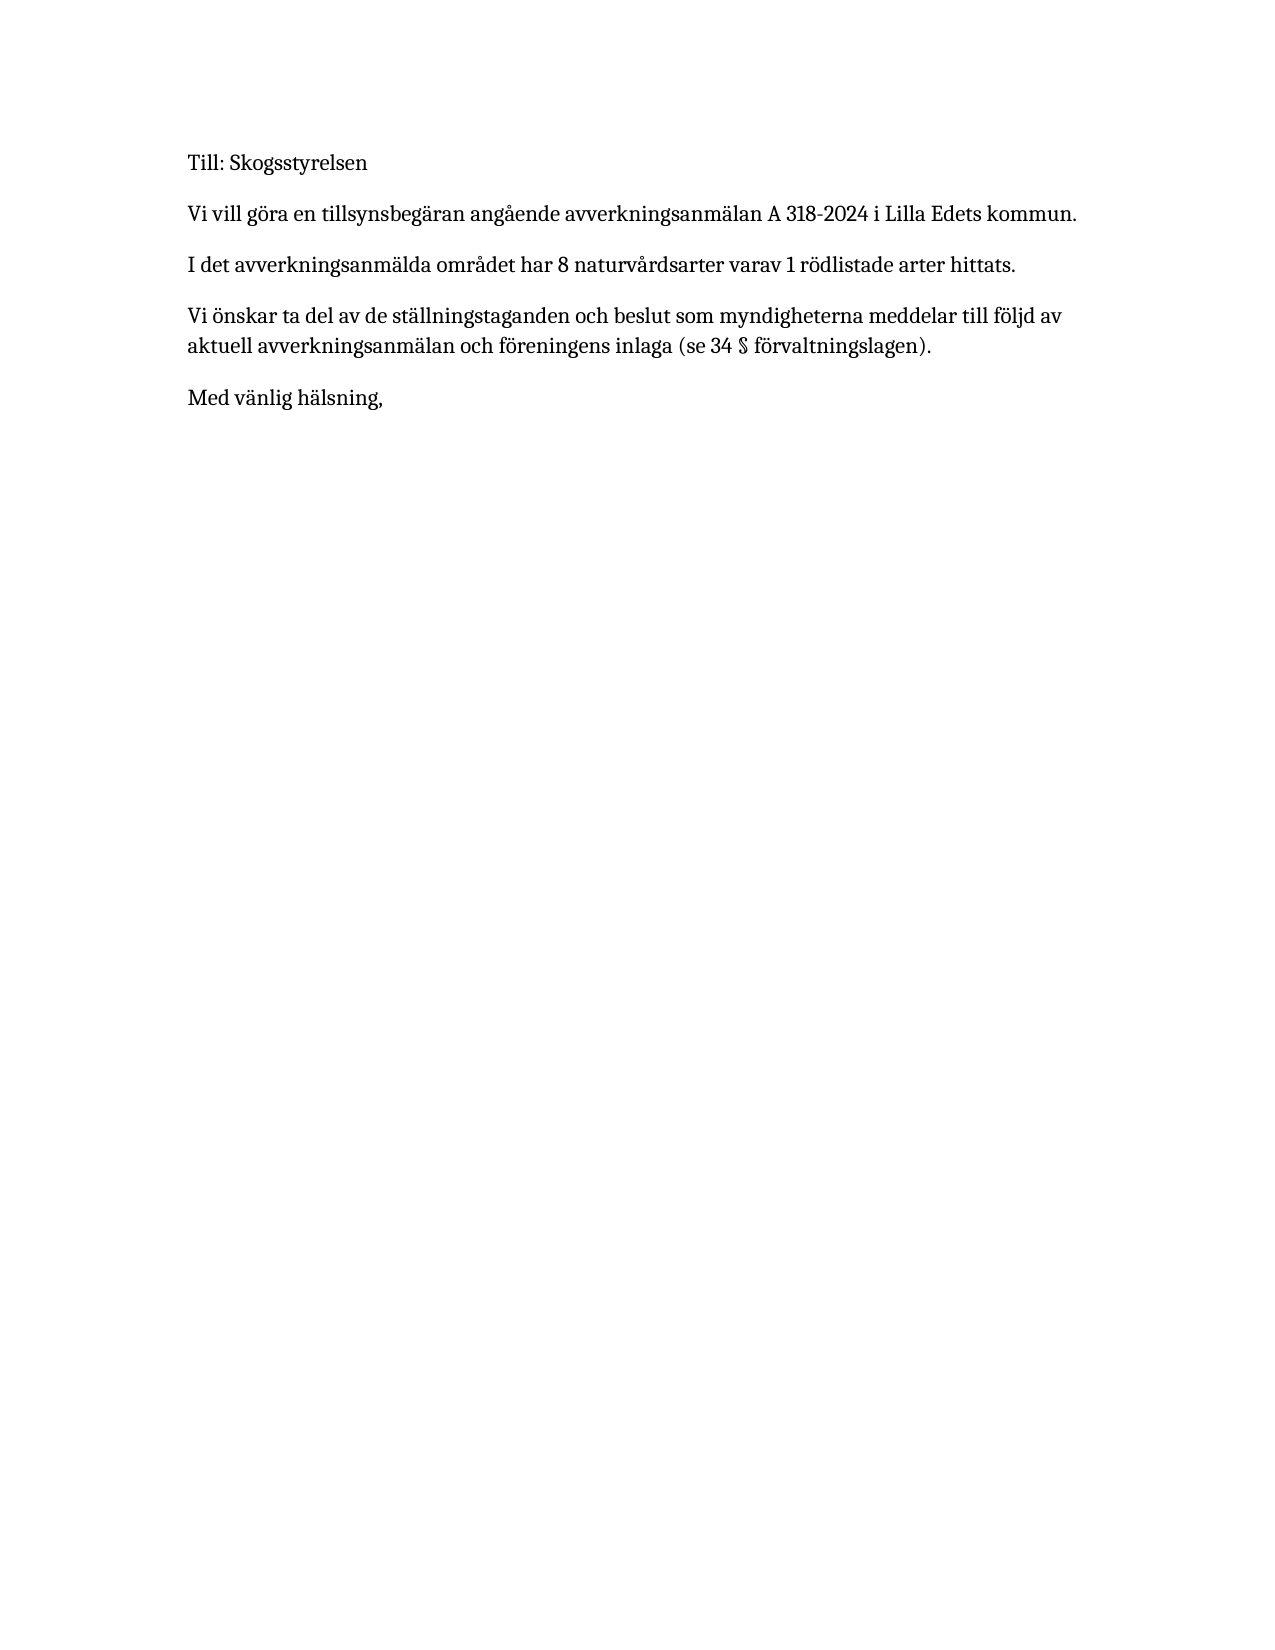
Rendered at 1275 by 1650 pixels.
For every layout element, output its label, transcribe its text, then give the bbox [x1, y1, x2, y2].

text Med vänlig hälsning, [187, 384, 1087, 441]
text Till: Skogsstyrelsen [187, 150, 1087, 176]
text I det avverkningsanmälda området har 8 naturvårdsarter varav 1 rödlistade arter hittats. [187, 252, 1087, 278]
text Vi önskar ta del av de ställningstaganden och beslut som myndigheterna meddelar till följd av aktuell avverkningsanmälan och föreningens inlaga (se 34 § förvaltningslagen). [187, 303, 1087, 360]
text Vi vill göra en tillsynsbegäran angående avverkningsanmälan A 318-2024 i Lilla Edets kommun. [187, 201, 1087, 227]
